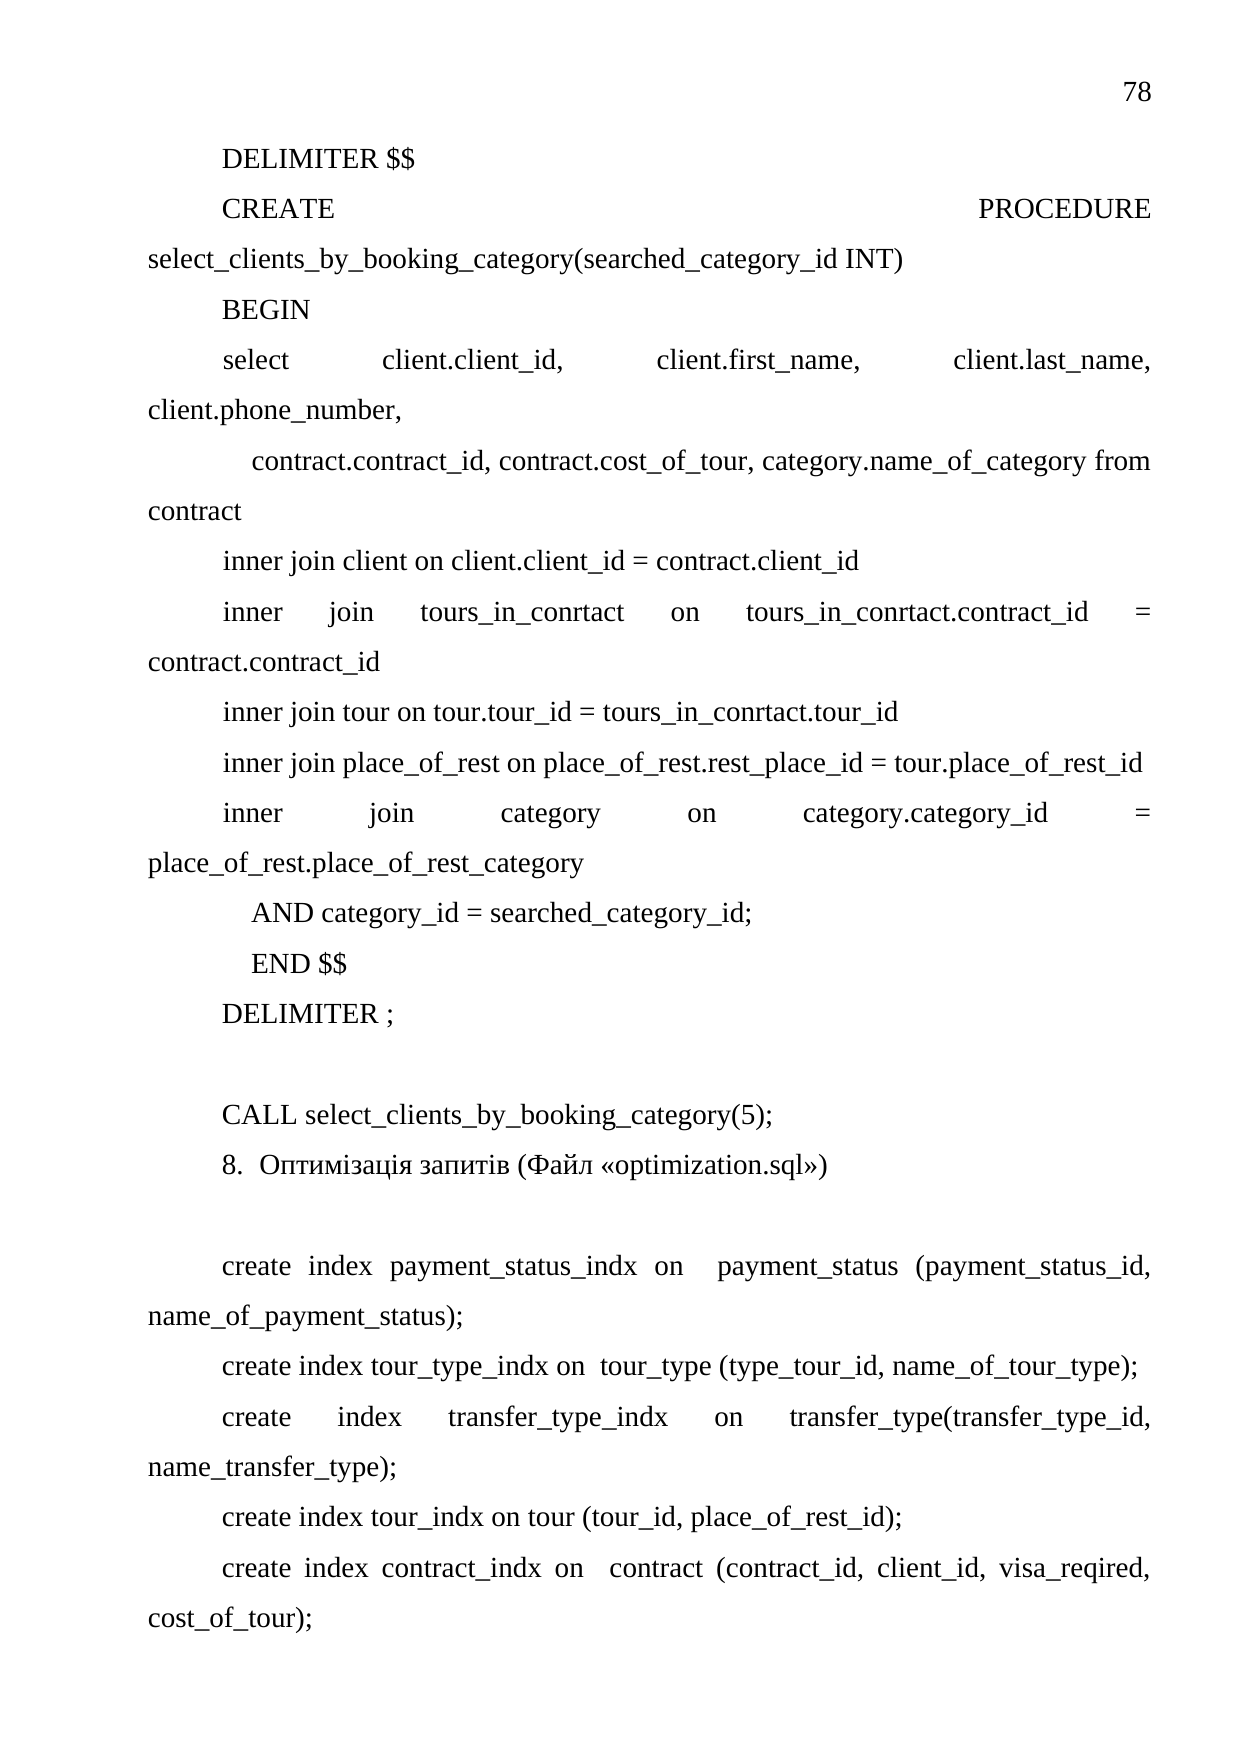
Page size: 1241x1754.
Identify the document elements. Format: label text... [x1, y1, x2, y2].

text inner join tours_in_conrtact on tours_in_conrtact.contract_id = contract.contract_id [148, 594, 1152, 678]
text create index tour_type_indx on tour_type (type_tour_id, name_of_tour_type); [148, 1348, 1152, 1382]
text CALL select_сlients_by_booking_category(5); [148, 1097, 1152, 1130]
list Оптимізація запитів (Файл «optimization.sql») [222, 1147, 1152, 1181]
text END $$ [148, 946, 1152, 979]
text DELIMITER ; [148, 996, 1152, 1030]
text create index contract_indx on contract (contract_id, client_id, visa_reqired, cost_of_tour); [148, 1550, 1152, 1633]
text AND category_id = searched_category_id; [148, 896, 1152, 929]
text select client.client_id, client.first_name, client.last_name, client.phone_number, [148, 342, 1152, 426]
text inner join place_of_rest on place_of_rest.rest_place_id = tour.place_of_rest_id [148, 745, 1152, 778]
text create index tour_indx on tour (tour_id, place_of_rest_id); [148, 1499, 1152, 1533]
text inner join tour on tour.tour_id = tours_in_conrtact.tour_id [148, 694, 1152, 728]
text create index payment_status_indx on payment_status (payment_status_id, name_of_payment_status); [148, 1248, 1152, 1332]
text create index transfer_type_indx on transfer_type(transfer_type_id, name_transfer_type); [148, 1399, 1152, 1483]
text DELIMITER $$ [148, 141, 1152, 174]
text contract.contract_id, contract.cost_of_tour, category.name_of_category from contract [148, 443, 1152, 527]
text BEGIN [148, 292, 1152, 325]
text inner join category on category.category_id = place_of_rest.place_of_rest_category [148, 795, 1152, 879]
text CREATE PROCEDURE select_сlients_by_booking_category(searched_category_id INT) [148, 191, 1152, 275]
text inner join client on client.client_id = contract.client_id [148, 543, 1152, 577]
